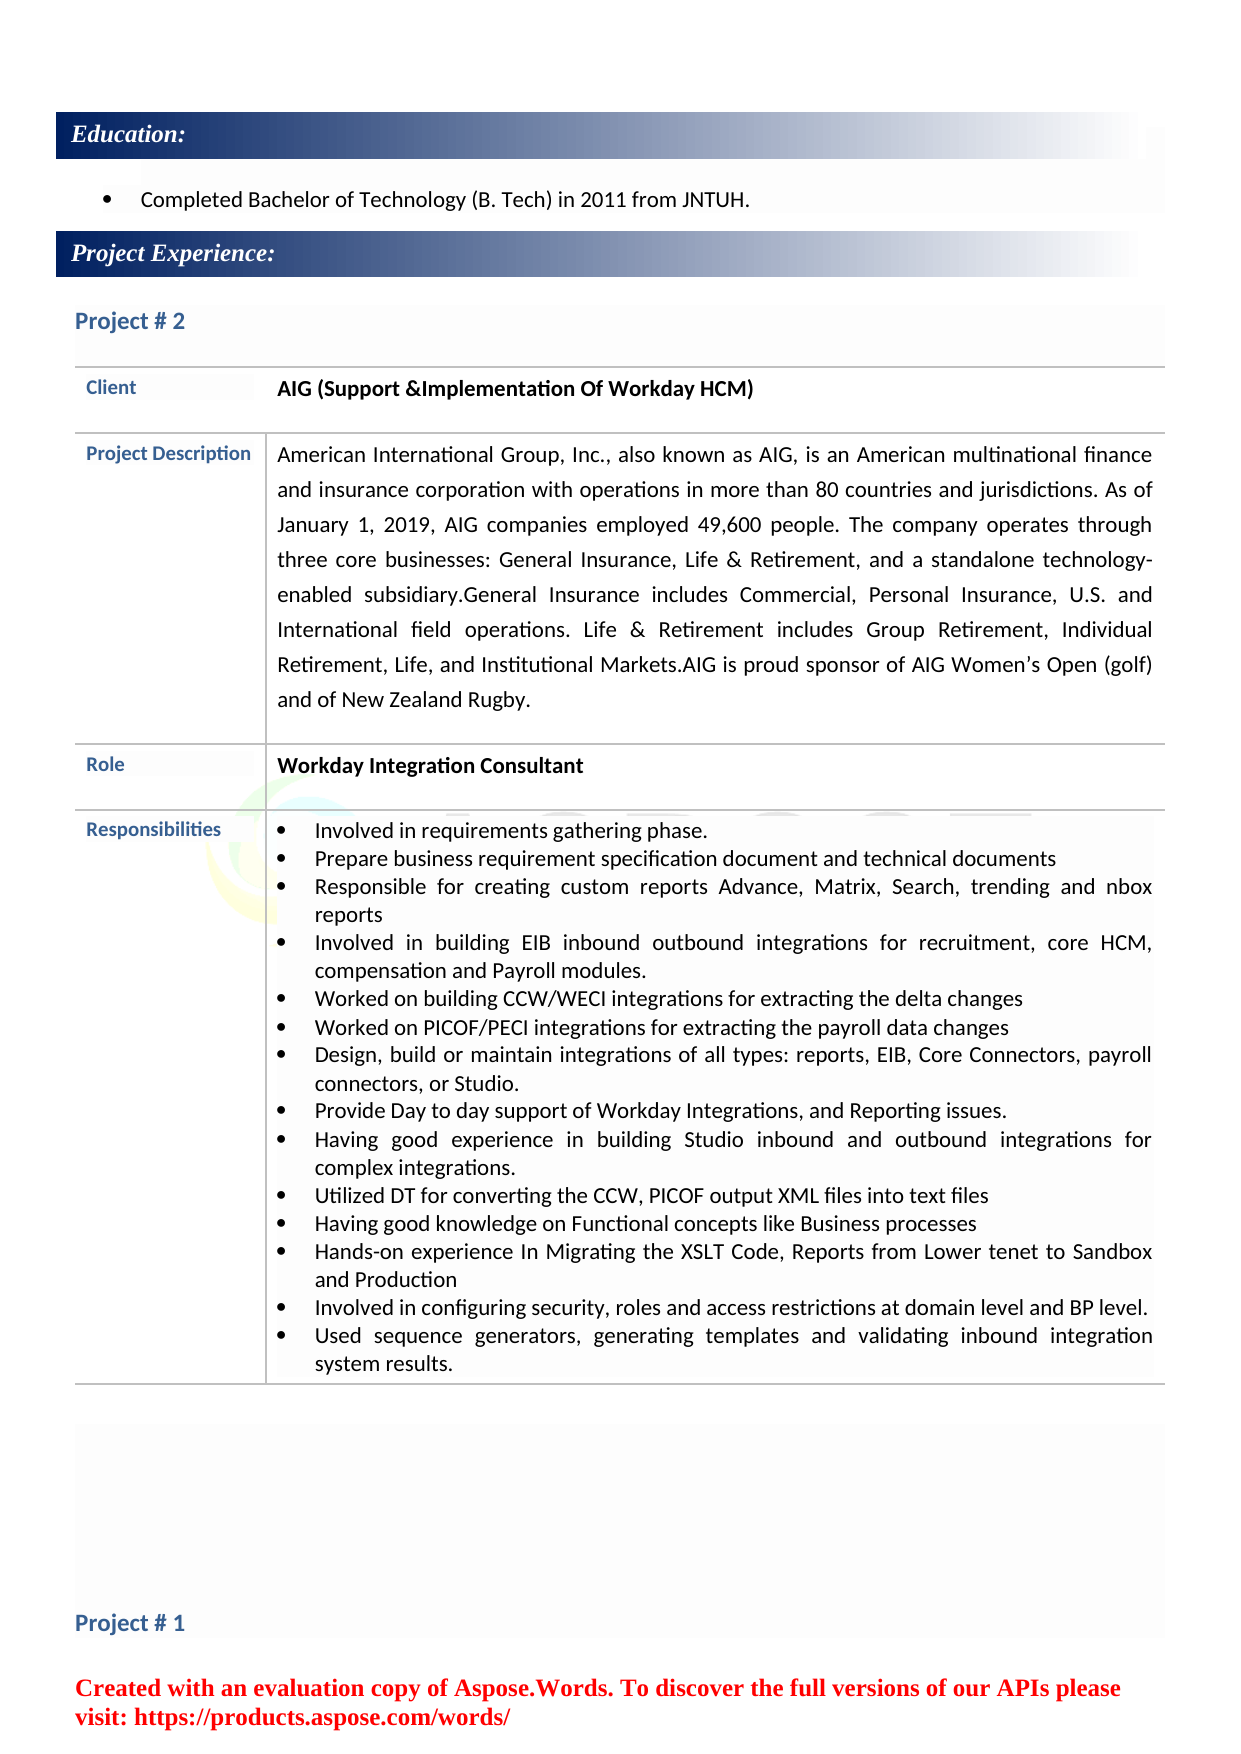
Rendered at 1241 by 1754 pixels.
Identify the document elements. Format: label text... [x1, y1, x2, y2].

table_cell Workday Integration Consultant [267, 745, 1165, 808]
table_cell Project Description [75, 434, 265, 743]
text Project # 1 [75, 1607, 1165, 1638]
table_cell Involved in requirements gathering phase. Prepare business requirement specification document and technical documents Responsible for creating custom reports Advance, Matrix, Search, trending and nbox reports Involved in building EIB inbound outbound integrations for recruitment, core HCM, compensation and Payroll modules. Worked on building CCW/WECI integrations for extracting the delta changes Worked on PICOF/PECI integrations for extracting the payroll data changes Design, build or maintain integrations of all types: reports, EIB, Core Connectors, payroll connectors, or Studio. Provide Day to day support of Workday Integrations, and Reporting issues. Having good experience in building Studio inbound and outbound integrations for complex integrations. Utilized DT for converting the CCW, PICOF output XML files into text files Having good knowledge on Functional concepts like Business processes Hands-on experience In Migrating the XSLT Code, Reports from Lower tenet to Sandbox and Production Involved in configuring security, roles and access restrictions at domain level and BP level. Used sequence generators, generating templates and validating inbound integration system results. [267, 811, 1165, 1383]
table_cell Responsibilities [75, 811, 265, 1383]
table_cell Role [75, 745, 265, 808]
list Completed Bachelor of Technology (B. Tech) in 2011 from JNTUH. [103, 185, 1165, 213]
table_cell American International Group, Inc., also known as AIG, is an American multinational finance and insurance corporation with operations in more than 80 countries and jurisdictions. As of January 1, 2019, AIG companies employed 49,600 people. The company operates through three core businesses: General Insurance, Life & Retirement, and a standalone technology-enabled subsidiary.General Insurance includes Commercial, Personal Insurance, U.S. and International field operations. Life & Retirement includes Group Retirement, Individual Retirement, Life, and Institutional Markets.AIG is proud sponsor of AIG Women’s Open (golf) and of New Zealand Rugby. [267, 434, 1165, 743]
text Project # 2 [75, 305, 1165, 336]
table_header AIG (Support &Implementation Of Workday HCM) [266, 368, 1165, 432]
table_header Client [75, 368, 266, 432]
